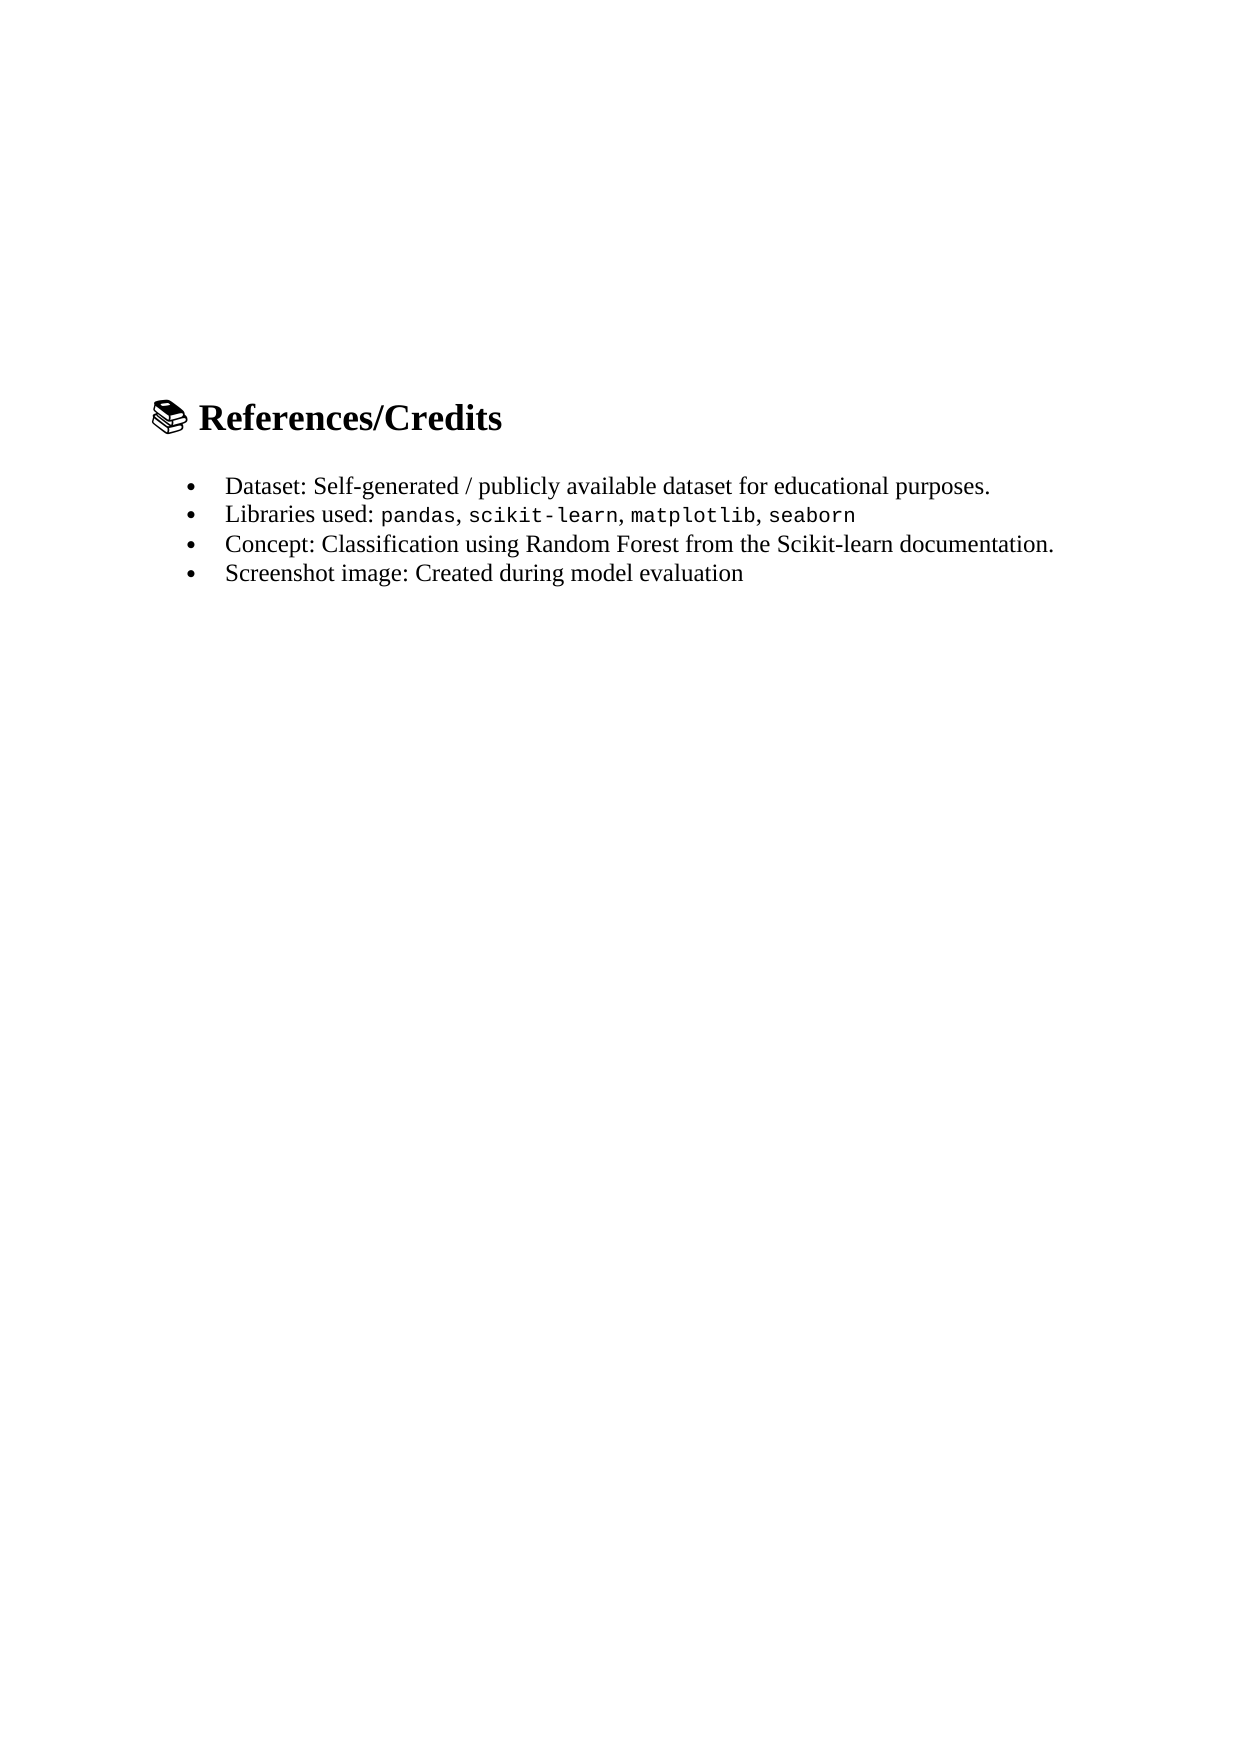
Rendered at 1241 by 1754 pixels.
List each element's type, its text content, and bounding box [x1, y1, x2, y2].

list Libraries used: pandas, scikit-learn, matplotlib, seaborn [187, 499, 1090, 529]
list Dataset: Self-generated / publicly available dataset for educational purposes. [187, 471, 1090, 499]
text 📚 References/Credits [150, 391, 1090, 442]
list Screenshot image: Created during model evaluation [187, 558, 1090, 587]
list Concept: Classification using Random Forest from the Scikit-learn documentation. [187, 529, 1090, 558]
